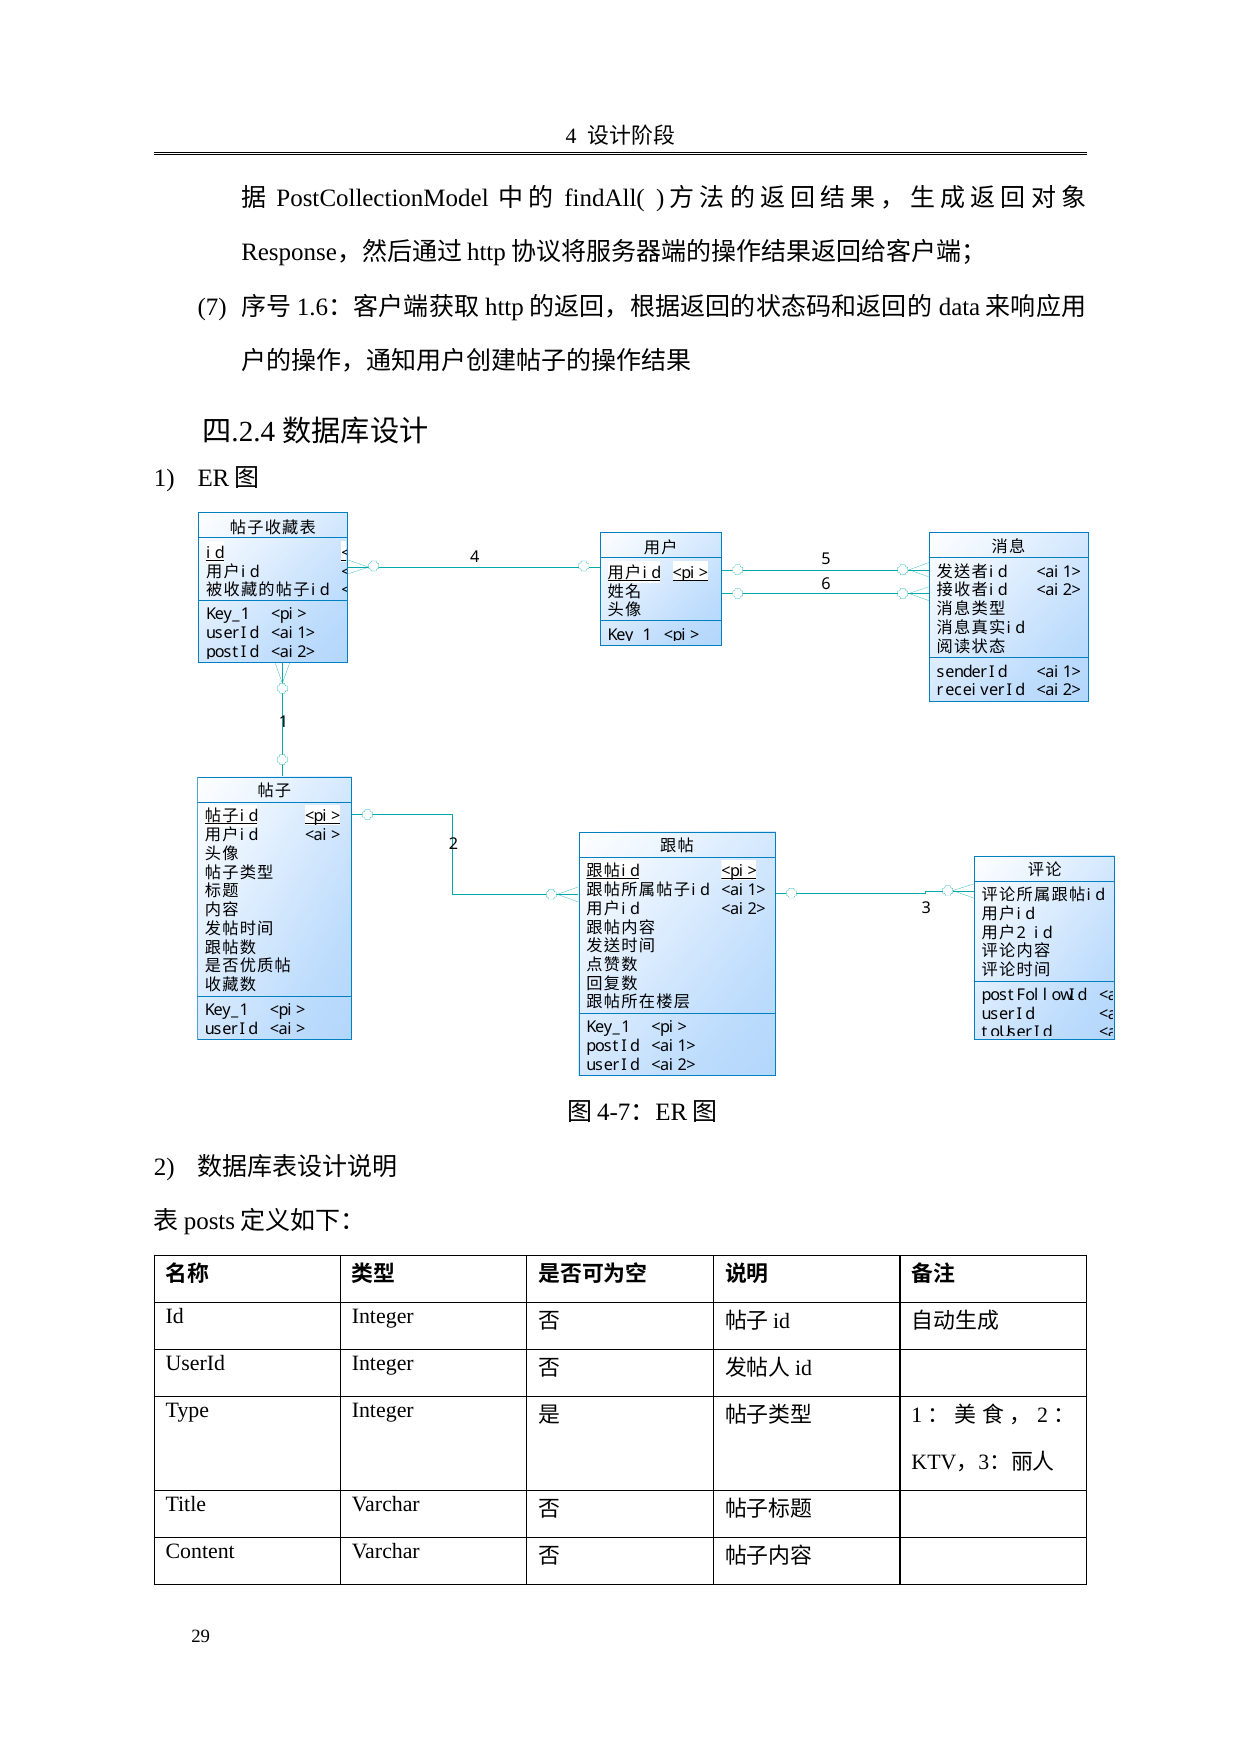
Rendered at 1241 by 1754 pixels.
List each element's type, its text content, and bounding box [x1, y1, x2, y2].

table_cell 自动生成 [901, 1303, 1086, 1349]
table_cell Integer [341, 1397, 526, 1490]
table_cell 1：美食，2：KTV，3：丽人 [901, 1397, 1086, 1490]
table_header 类型 [341, 1256, 526, 1302]
table_cell 帖子标题 [714, 1491, 899, 1537]
table_cell Varchar [341, 1491, 526, 1537]
table_cell [901, 1491, 1086, 1537]
table_cell 帖子类型 [714, 1397, 899, 1490]
table_cell Id [155, 1303, 340, 1349]
table_cell UserId [155, 1350, 340, 1396]
list 图4-7：ER图 [197, 1092, 1087, 1128]
list 序号1.6：客户端获取http的返回，根据返回的状态码和返回的data来响应用户的操作，通知用户创建帖子的操作结果 [197, 286, 1087, 377]
table_cell Integer [341, 1350, 526, 1396]
table_cell 帖子id [714, 1303, 899, 1349]
table_cell 否 [527, 1538, 713, 1584]
list ER图 [153, 458, 1087, 494]
table_cell Varchar [341, 1538, 526, 1584]
table_cell [901, 1538, 1086, 1584]
table_header 说明 [714, 1256, 899, 1302]
table_cell 否 [527, 1350, 713, 1396]
table_cell 否 [527, 1303, 713, 1349]
table_header 备注 [901, 1256, 1086, 1302]
table_cell Integer [341, 1303, 526, 1349]
table_cell 发帖人id [714, 1350, 899, 1396]
table_cell 是 [527, 1397, 713, 1490]
text 表posts定义如下： [153, 1200, 1087, 1237]
table_cell 否 [527, 1491, 713, 1537]
table_cell [901, 1350, 1086, 1396]
table_cell 帖子内容 [714, 1538, 899, 1584]
table_cell Title [155, 1491, 340, 1537]
list 序号1.5：业务逻辑层的PostCollectionController中的getCollection( )方法，根据PostCollectionModel中的findAll( )方法的返回结果，生成返回对象Response，然后通过http协议将服务器端的操作结果返回给客户端； [197, 177, 1087, 268]
list 数据库表设计说明 [153, 1146, 1087, 1182]
table_cell Type [155, 1397, 340, 1490]
subtitle 数据库设计 [202, 407, 1087, 449]
table_header 是否可为空 [527, 1256, 713, 1302]
table_cell Content [155, 1538, 340, 1584]
table_header 名称 [155, 1256, 340, 1302]
